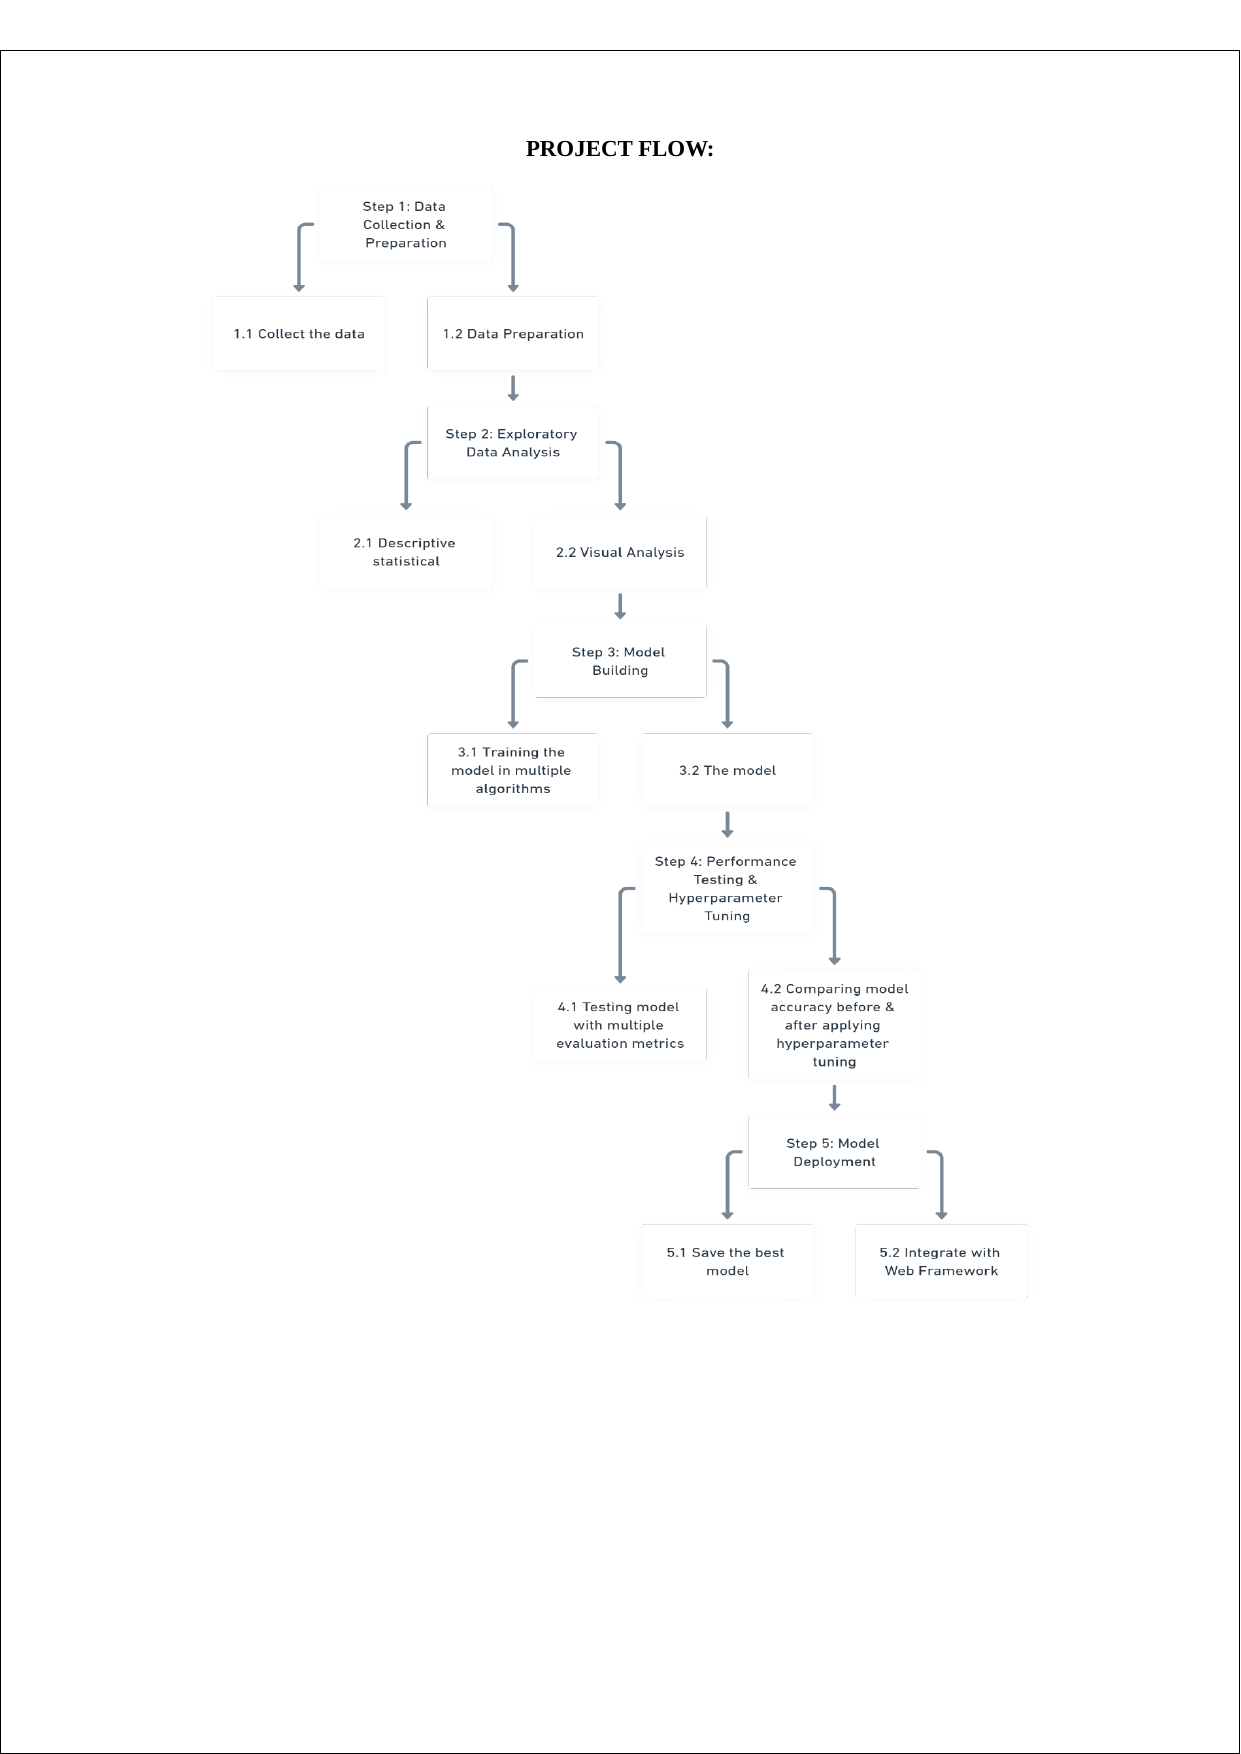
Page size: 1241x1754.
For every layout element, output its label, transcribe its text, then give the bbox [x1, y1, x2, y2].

picture [205, 180, 1036, 1314]
text PROJECT FLOW: [59, 135, 1181, 162]
